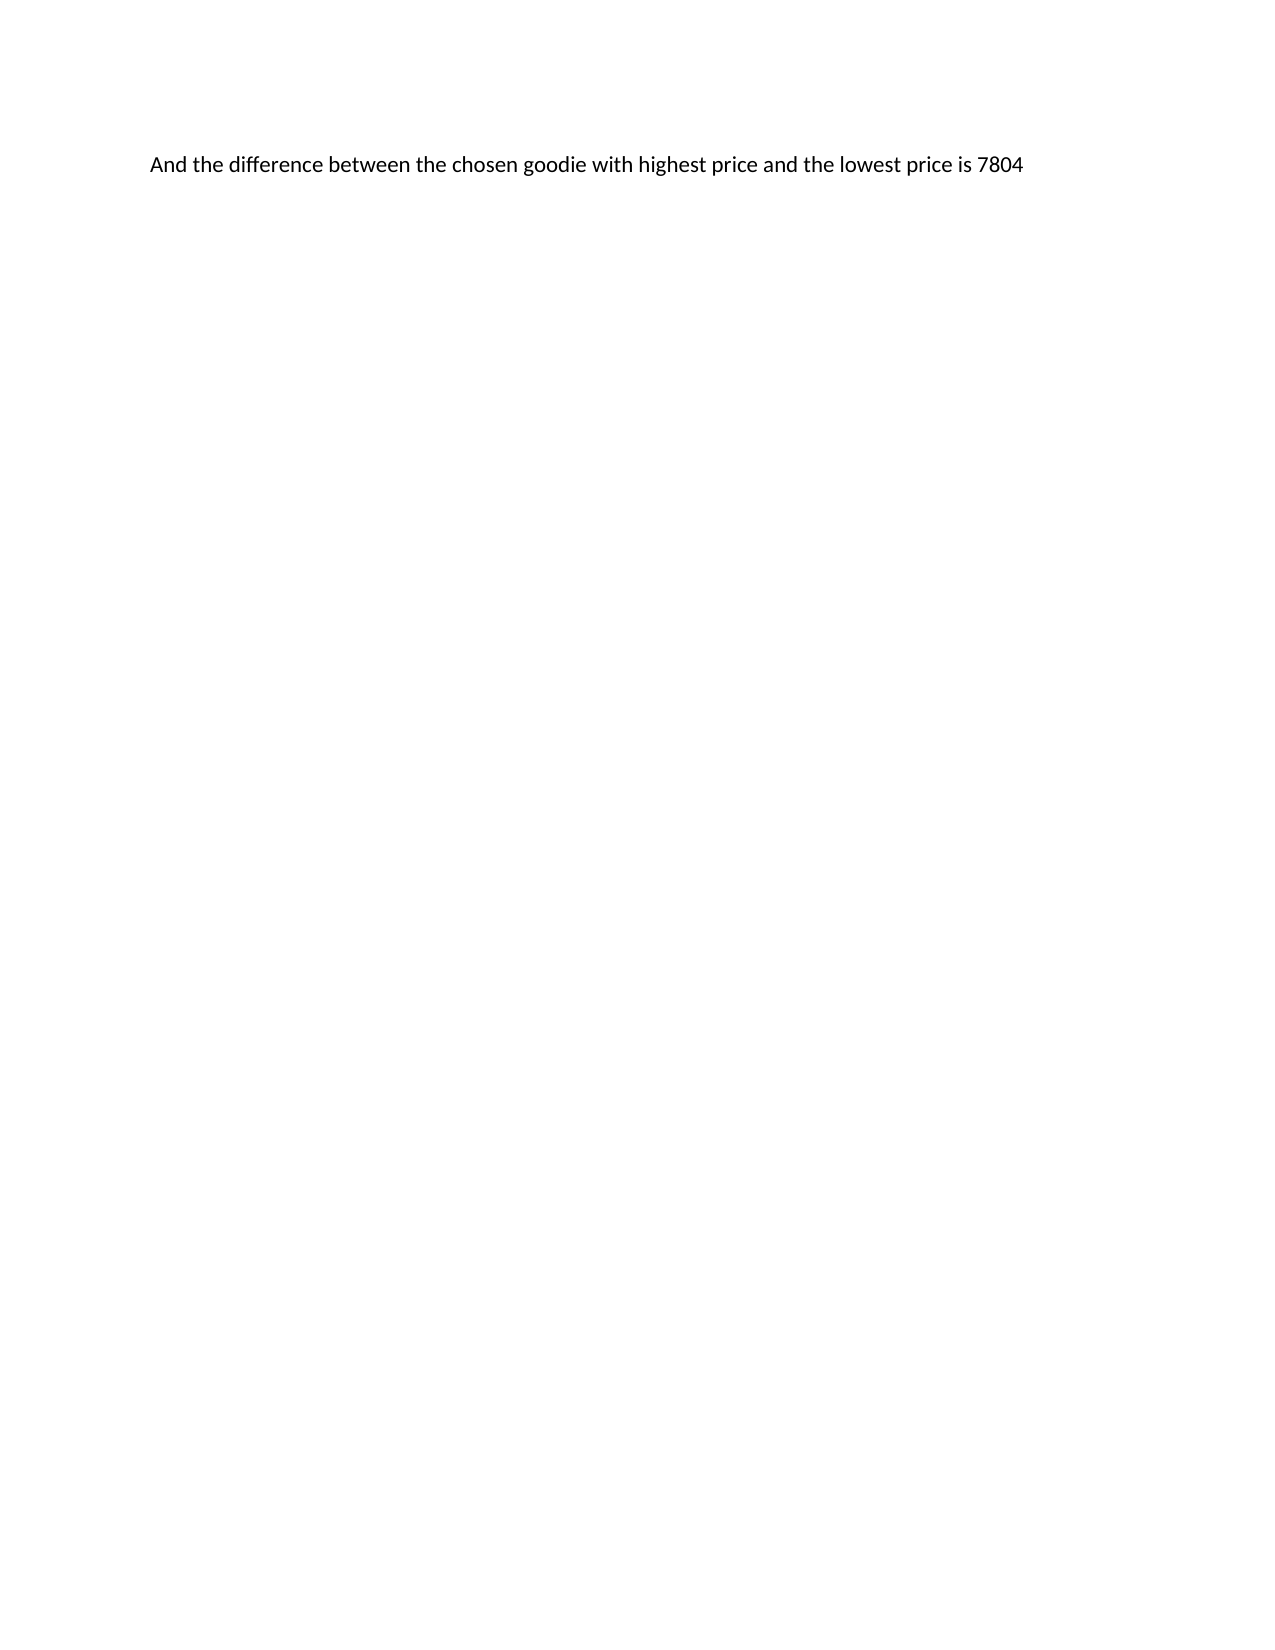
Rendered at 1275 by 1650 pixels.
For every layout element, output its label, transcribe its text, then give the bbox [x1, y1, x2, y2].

text And the difference between the chosen goodie with highest price and the lowest price is 7804 [150, 150, 1125, 178]
